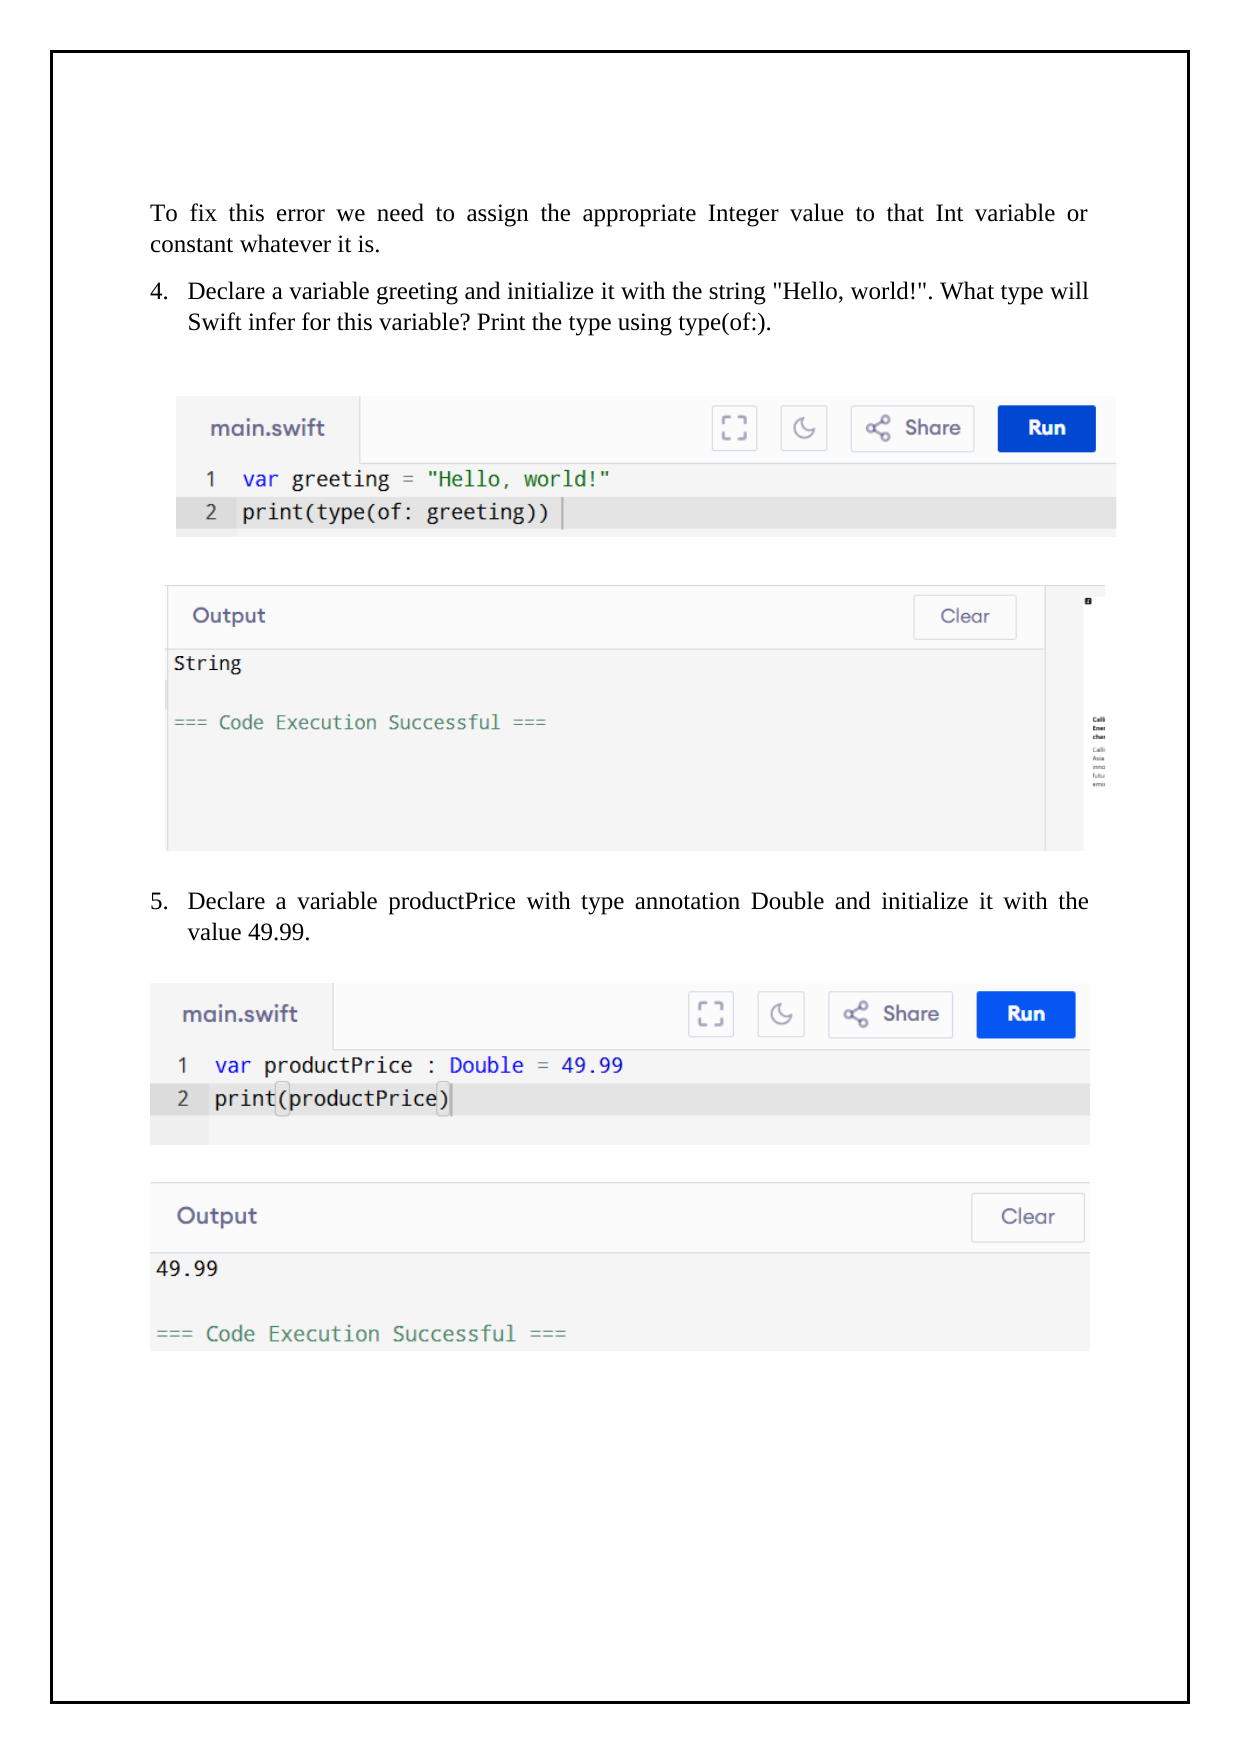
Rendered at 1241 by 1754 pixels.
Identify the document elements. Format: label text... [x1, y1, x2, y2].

list Declare a variable productPrice with type annotation Double and initialize it with the value 49.99. [150, 886, 1090, 946]
list Declare a variable greeting and initialize it with the string "Hello, world!". What type will Swift infer for this variable? Print the type using type(of:). [150, 276, 1090, 336]
picture [150, 1181, 1091, 1351]
picture [150, 983, 1091, 1145]
picture [165, 585, 1106, 851]
text To fix this error we need to assign the appropriate Integer value to that Int variable or constant whatever it is. [150, 198, 1090, 257]
picture [176, 396, 1117, 537]
